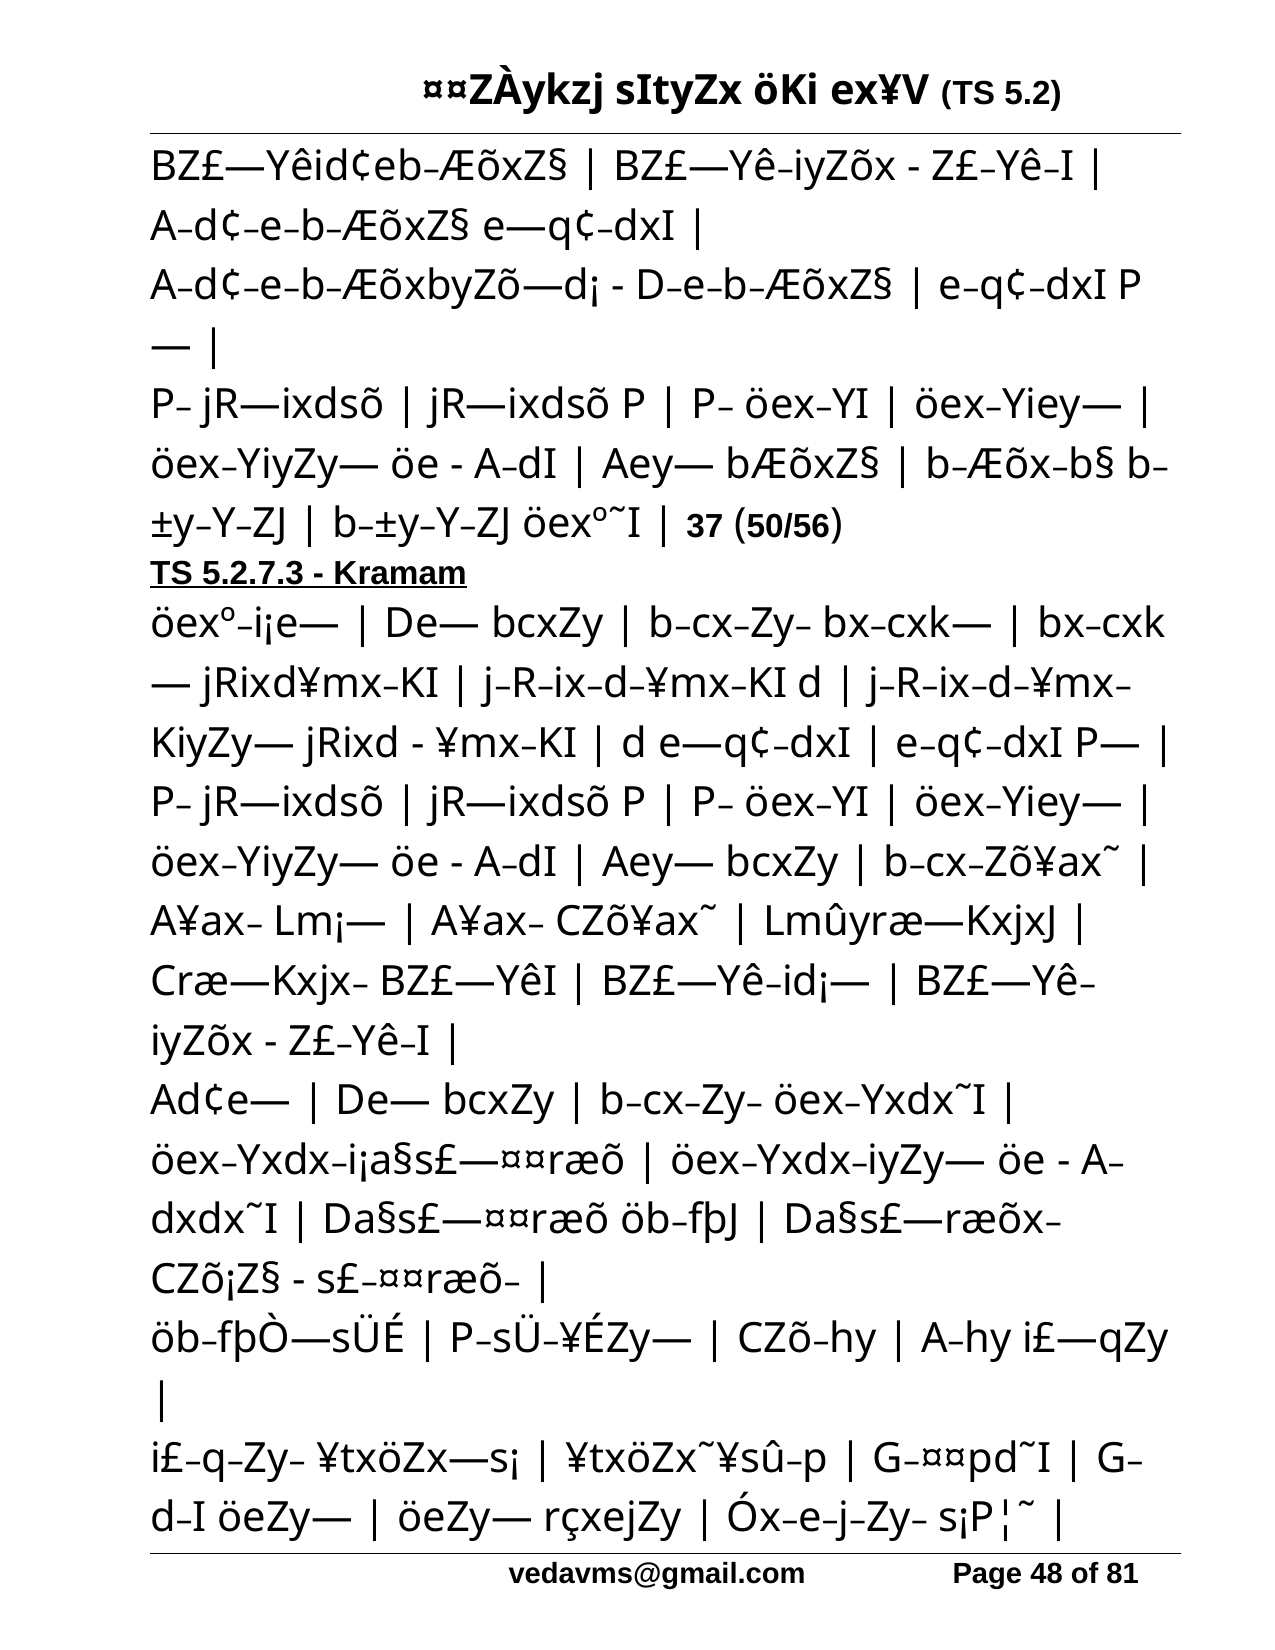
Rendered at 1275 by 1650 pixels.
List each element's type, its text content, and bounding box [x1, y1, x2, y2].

text TS 5.2.7.3 - Kramam [150, 553, 1150, 591]
text P– jR—ixdsõ | jR—ixdsõ P | P– öex–YI | öex–Yiey— | öex–YiyZy— öe - A–dI | Aey— bcxZy | b–cx–Zõ¥ax˜ | [150, 772, 1181, 888]
text BZ£—Yêid¢eb–ÆõxZ§ | BZ£—Yê–iyZõx - Z£–Yê–I | [150, 136, 1181, 193]
text A¥ax– Lm¡— | A¥ax– CZõ¥ax˜ | Lmûyræ—KxjxJ | Cræ—Kxjx– BZ£—YêI | BZ£—Yê–id¡— | BZ£—Yê–iyZõx - Z£–Yê–I | [150, 891, 1181, 1067]
text Ad¢e— | De— bcxZy | b–cx–Zy– öex–Yxdx˜I | [150, 1070, 1181, 1127]
text P– jR—ixdsõ | jR—ixdsõ P | P– öex–YI | öex–Yiey— | öex–YiyZy— öe - A–dI | Aey— bÆõxZ§ | b–Æõx–b§ b–±y–Y–ZJ | b–±y–Y–ZJ öexº˜I | 37 (50/56) [150, 374, 1181, 550]
text öex–Yxdx–i¡a§s£—¤¤ræõ | öex–Yxdx–iyZy— öe - A–dxdx˜I | Da§s£—¤¤ræõ öb–fþJ | Da§s£—ræõx– CZõ¡Z§ - s£–¤¤ræõ– | [150, 1129, 1181, 1305]
text öexº–i¡e— | De— bcxZy | b–cx–Zy– bx–cxk— | bx–cxk— jRixd¥mx–KI | j–R–ix–d–¥mx–KI d | j–R–ix–d–¥mx–KiyZy— jRixd - ¥mx–KI | d e—q¢–dxI | e–q¢–dxI P— | [150, 593, 1181, 769]
text A–d¢–e–b–ÆõxZ§ e—q¢–dxI | [150, 195, 1181, 252]
text A–d¢–e–b–ÆõxbyZõ—d¡ - D–e–b–ÆõxZ§ | e–q¢–dxI P— | [150, 255, 1181, 371]
text öb–fþÒ—sÜÉ | P–sÜ–¥ÉZy— | CZõ–hy | A–hy i£—qZy | [150, 1308, 1181, 1424]
text i£–q–Zy– ¥txöZx—s¡ | ¥txöZx˜¥sû–p | G–¤¤pd˜I | G–d–I öeZy— | öeZy— rçxejZy | Óx–e–j–Zy– s¡P¦˜ | ös¡Px–p¡e— | [150, 1427, 1181, 1544]
